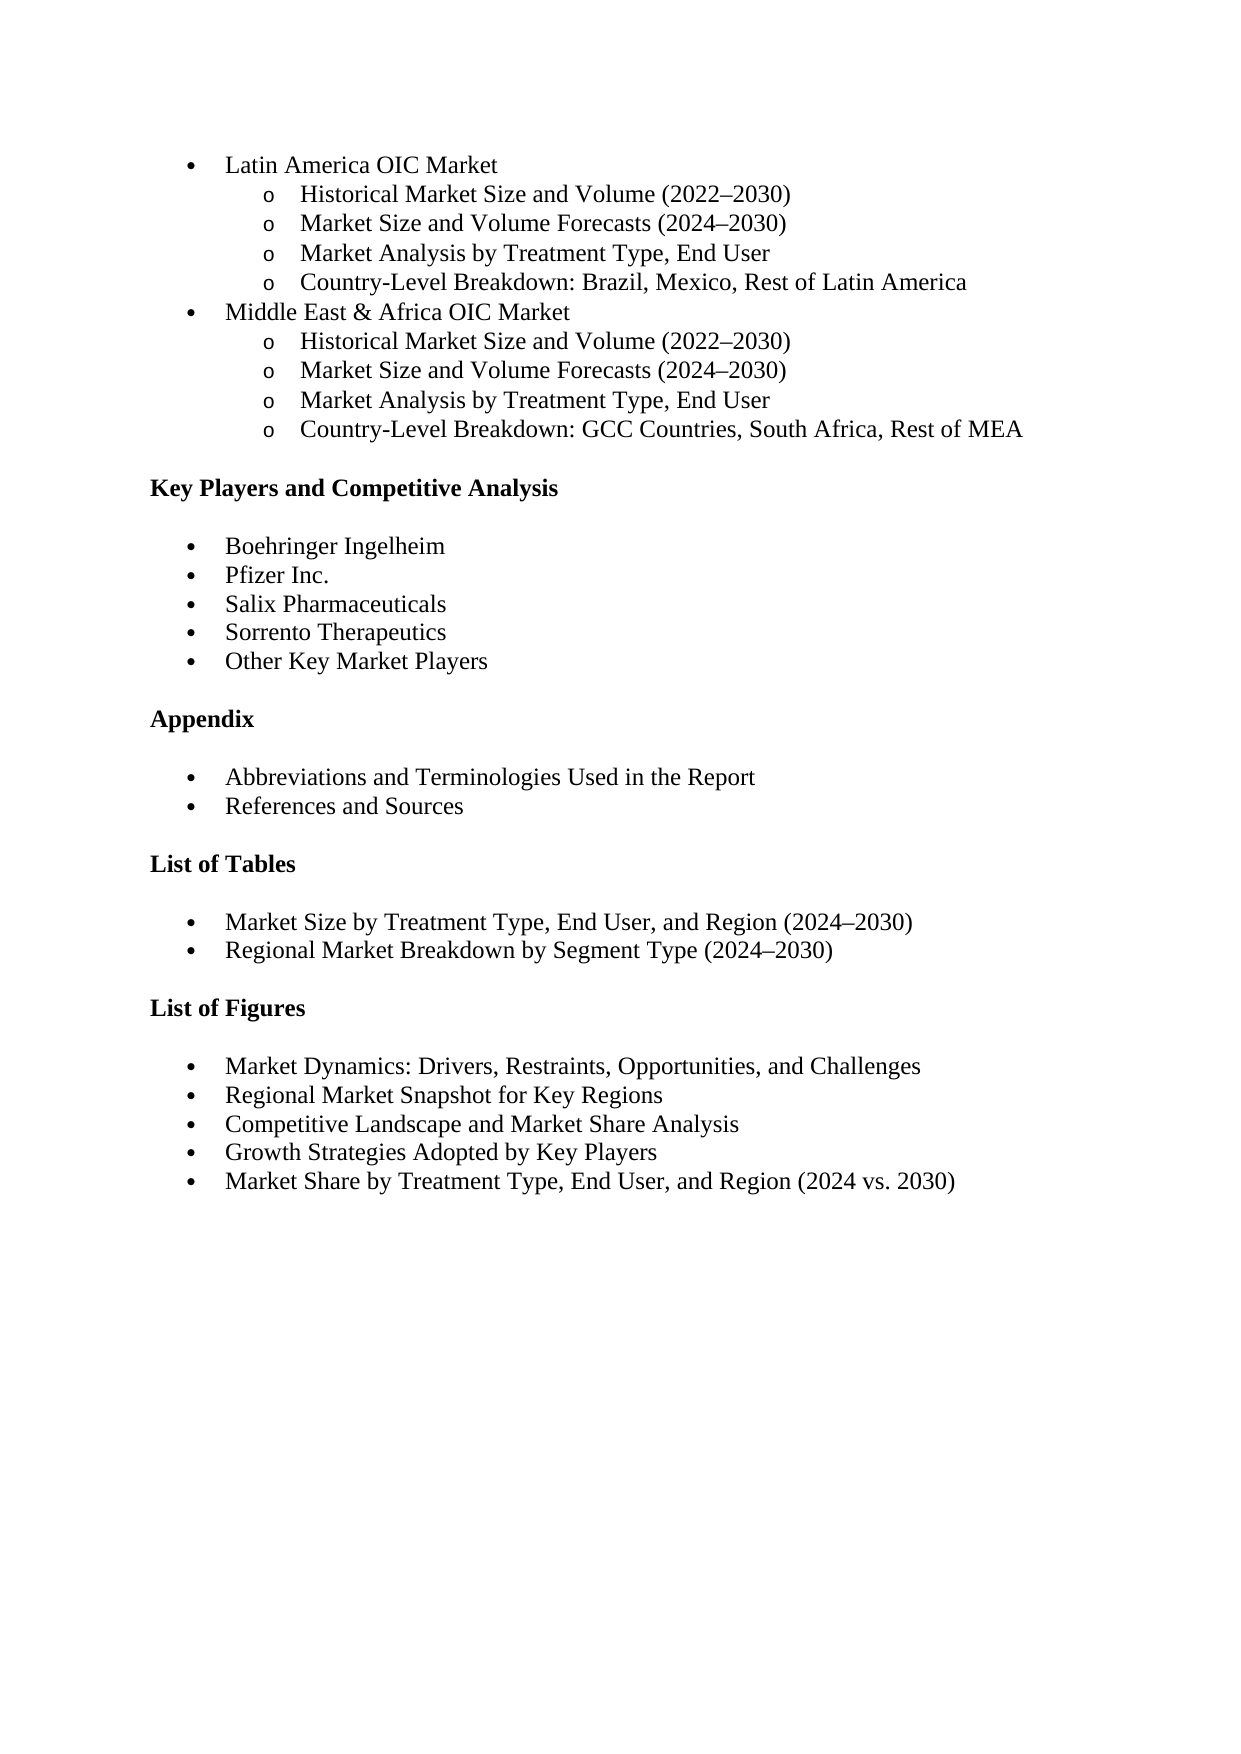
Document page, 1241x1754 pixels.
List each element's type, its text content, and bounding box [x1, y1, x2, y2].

text Appendix [150, 704, 1090, 733]
list References and Sources [187, 791, 1090, 819]
list Pfizer Inc. [187, 560, 1090, 589]
list Middle East & Africa OIC Market [187, 297, 1090, 326]
list Market Analysis by Treatment Type, End User [262, 385, 1090, 414]
list Historical Market Size and Volume (2022–2030) [262, 326, 1090, 355]
text List of Figures [150, 993, 1090, 1022]
list Country-Level Breakdown: GCC Countries, South Africa, Rest of MEA [262, 414, 1090, 444]
list Regional Market Breakdown by Segment Type (2024–2030) [187, 935, 1090, 964]
list Market Size and Volume Forecasts (2024–2030) [262, 355, 1090, 385]
list Historical Market Size and Volume (2022–2030) [262, 179, 1090, 208]
list Boehringer Ingelheim [187, 531, 1090, 560]
list Regional Market Snapshot for Key Regions [187, 1080, 1090, 1109]
list Market Dynamics: Drivers, Restraints, Opportunities, and Challenges [187, 1051, 1090, 1080]
list Country-Level Breakdown: Brazil, Mexico, Rest of Latin America [262, 267, 1090, 297]
list Market Size by Treatment Type, End User, and Region (2024–2030) [187, 907, 1090, 935]
list Latin America OIC Market [187, 150, 1090, 179]
text Key Players and Competitive Analysis [150, 473, 1090, 502]
list Competitive Landscape and Market Share Analysis [187, 1109, 1090, 1137]
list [262, 238, 1090, 267]
list Growth Strategies Adopted by Key Players [187, 1137, 1090, 1166]
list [262, 208, 1090, 238]
list Abbreviations and Terminologies Used in the Report [187, 762, 1090, 791]
list Market Share by Treatment Type, End User, and Region (2024 vs. 2030) [187, 1166, 1090, 1195]
list Salix Pharmaceuticals [187, 589, 1090, 617]
list Other Key Market Players [187, 646, 1090, 675]
text List of Tables [150, 849, 1090, 877]
list Sorrento Therapeutics [187, 617, 1090, 646]
